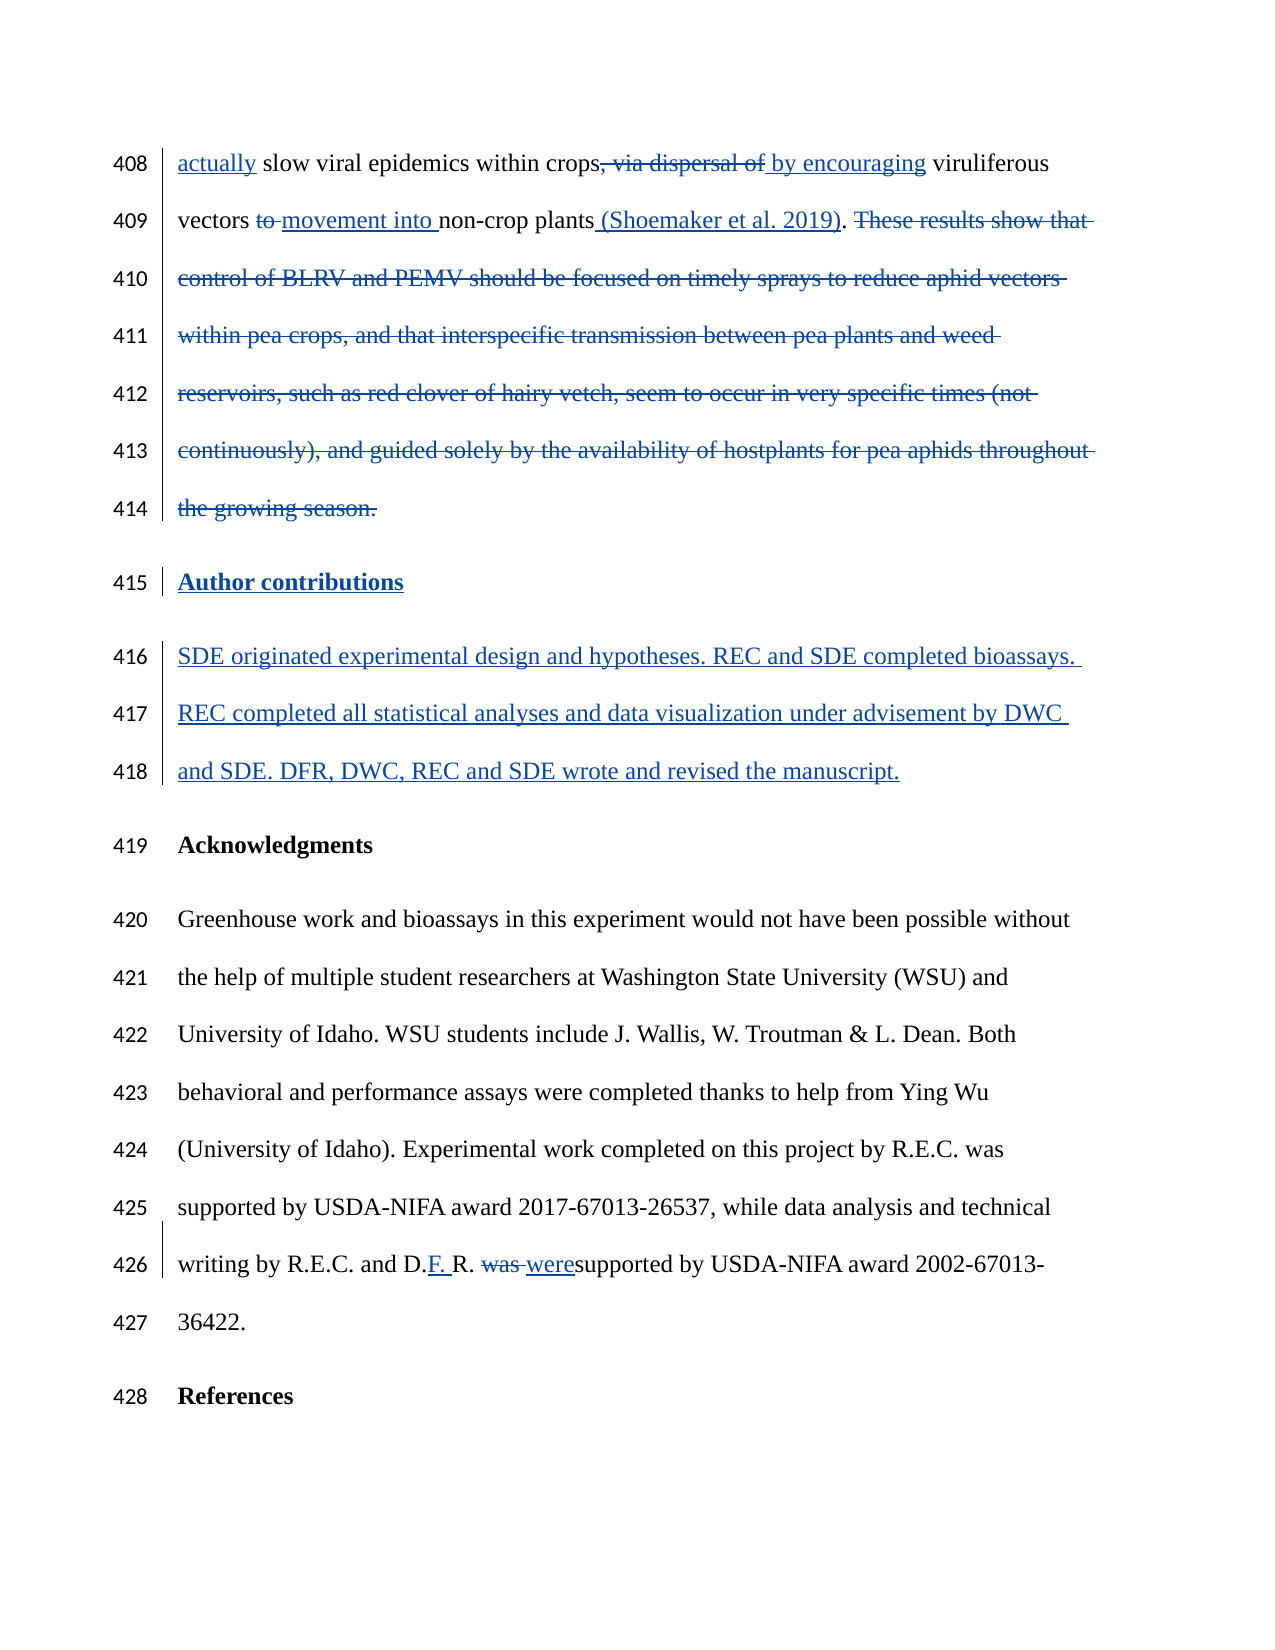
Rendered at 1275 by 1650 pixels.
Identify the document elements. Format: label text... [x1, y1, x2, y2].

text Greenhouse work and bioassays in this experiment would not have been possible without the help of multiple student researchers at Washington State University (WSU) and University of Idaho. WSU students include J. Wallis, W. Troutman & L. Dean. Both behavioral and performance assays were completed thanks to help from Ying Wu (University of Idaho). Experimental work completed on this project by R.E.C. was supported by USDA-NIFA award 2017-67013-26537, while data analysis and technical writing by R.E.C. and D.R. supported by USDA-NIFA award 2002-67013-36422. [177, 904, 1098, 1336]
text Acknowledgments [177, 830, 1098, 859]
text References [177, 1381, 1098, 1410]
text vector manipulation may slow viral epidemics within crops viruliferous vectors non-crop plants. [177, 148, 1098, 521]
